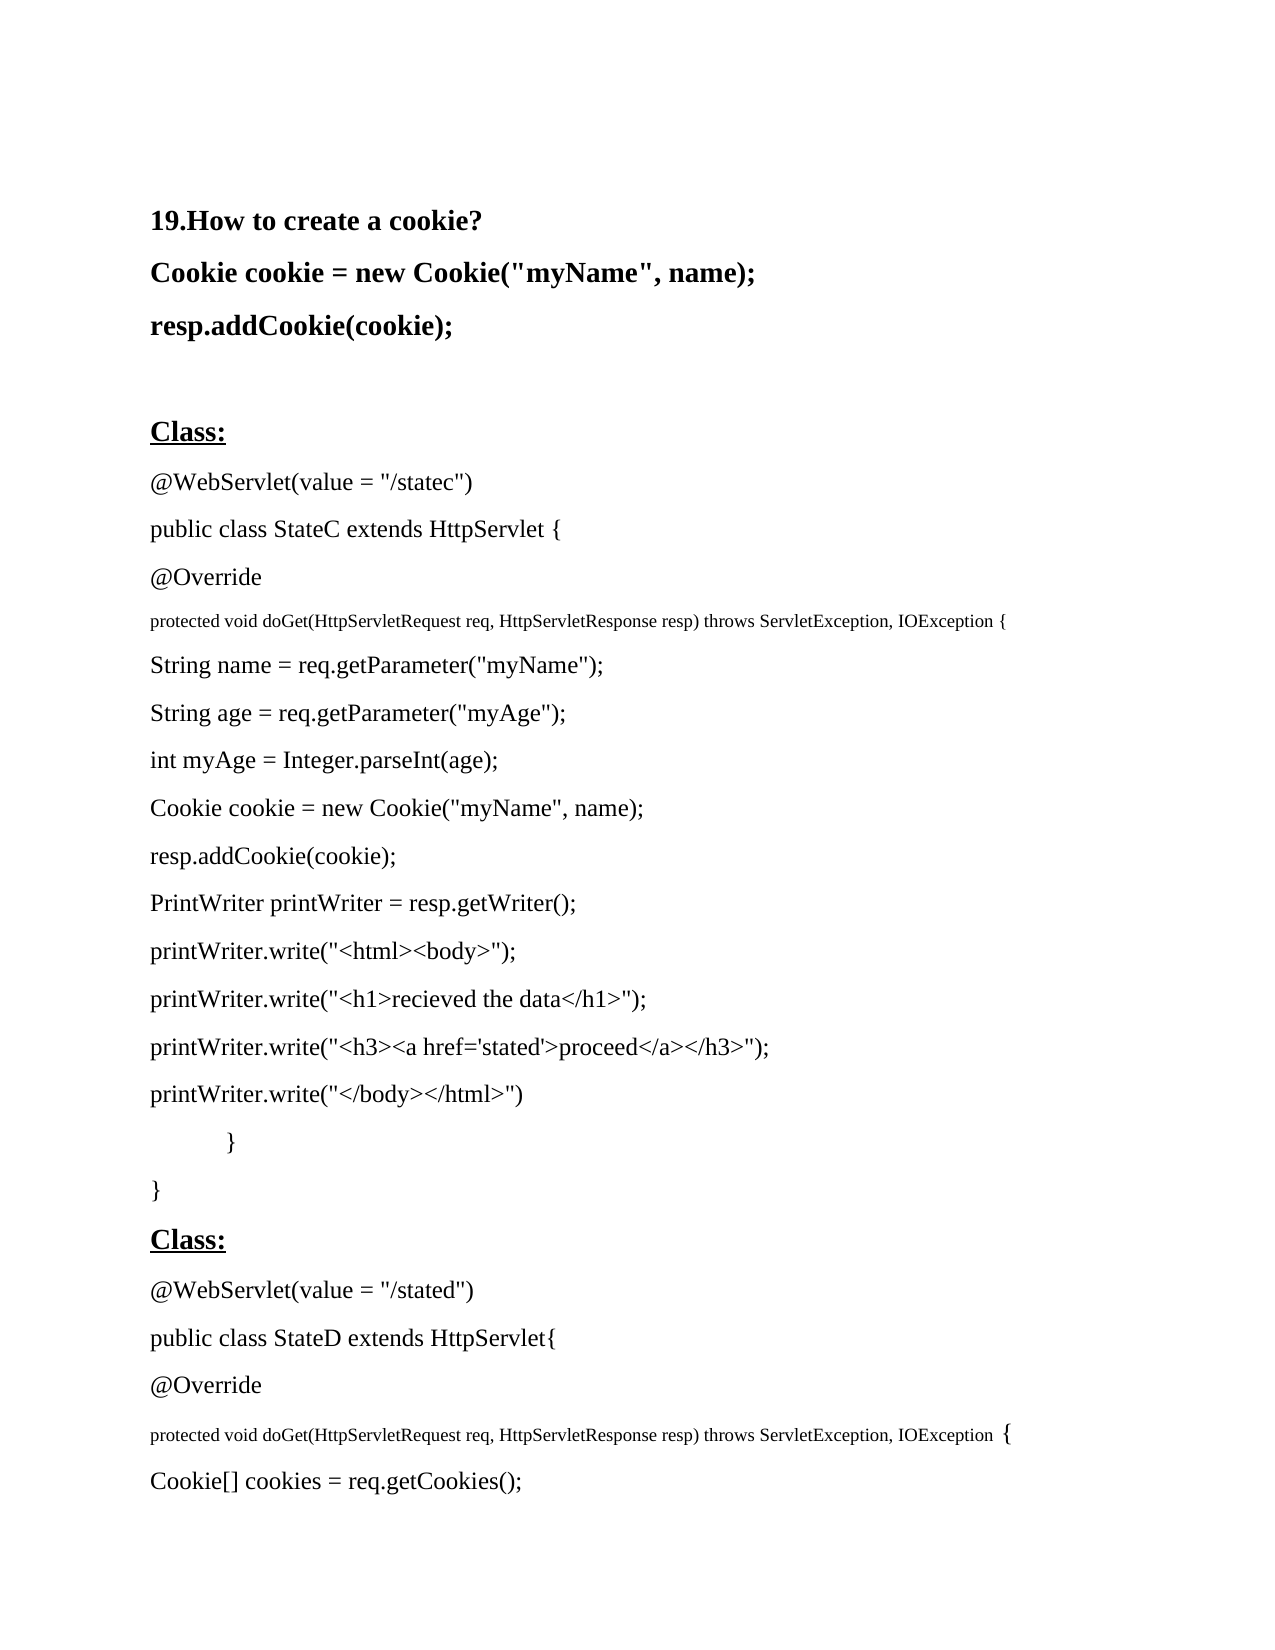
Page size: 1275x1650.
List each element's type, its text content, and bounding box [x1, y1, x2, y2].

text protected void doGet(HttpServletRequest req, HttpServletResponse resp) throws ServletException, IOException { [150, 610, 1125, 632]
text } [150, 1127, 1125, 1156]
text printWriter.write("<h1>recieved the data</h1>"); [150, 984, 1125, 1013]
text @Override [150, 1371, 1125, 1399]
text PrintWriter printWriter = resp.getWriter(); [150, 888, 1125, 917]
text Cookie cookie = new Cookie("myName", name); [150, 793, 1125, 822]
text @WebServlet(value = "/statec") [150, 467, 1125, 496]
text printWriter.write("<h3><a href='stated'>proceed</a></h3>"); [150, 1032, 1125, 1060]
text String age = req.getParameter("myAge"); [150, 698, 1125, 726]
text 19.How to create a cookie? [150, 203, 1125, 236]
text Cookie[] cookies = req.getCookies(); [150, 1466, 1125, 1495]
text resp.addCookie(cookie); [150, 841, 1125, 869]
text String name = req.getParameter("myName"); [150, 650, 1125, 679]
text printWriter.write("<html><body>"); [150, 936, 1125, 965]
text protected void doGet(HttpServletRequest req, HttpServletResponse resp) throws ServletException, IOException { [150, 1418, 1125, 1447]
text Class: [150, 414, 1125, 448]
text @WebServlet(value = "/stated") [150, 1275, 1125, 1304]
text Class: [150, 1222, 1125, 1256]
text int myAge = Integer.parseInt(age); [150, 745, 1125, 774]
text Cookie cookie = new Cookie("myName", name); [150, 256, 1125, 289]
text resp.addCookie(cookie); [150, 308, 1125, 342]
text } [150, 1175, 1125, 1203]
text @Override [150, 562, 1125, 591]
text public class StateD extends HttpServlet{ [150, 1323, 1125, 1352]
text printWriter.write("</body></html>") [150, 1079, 1125, 1108]
text public class StateC extends HttpServlet { [150, 514, 1125, 543]
